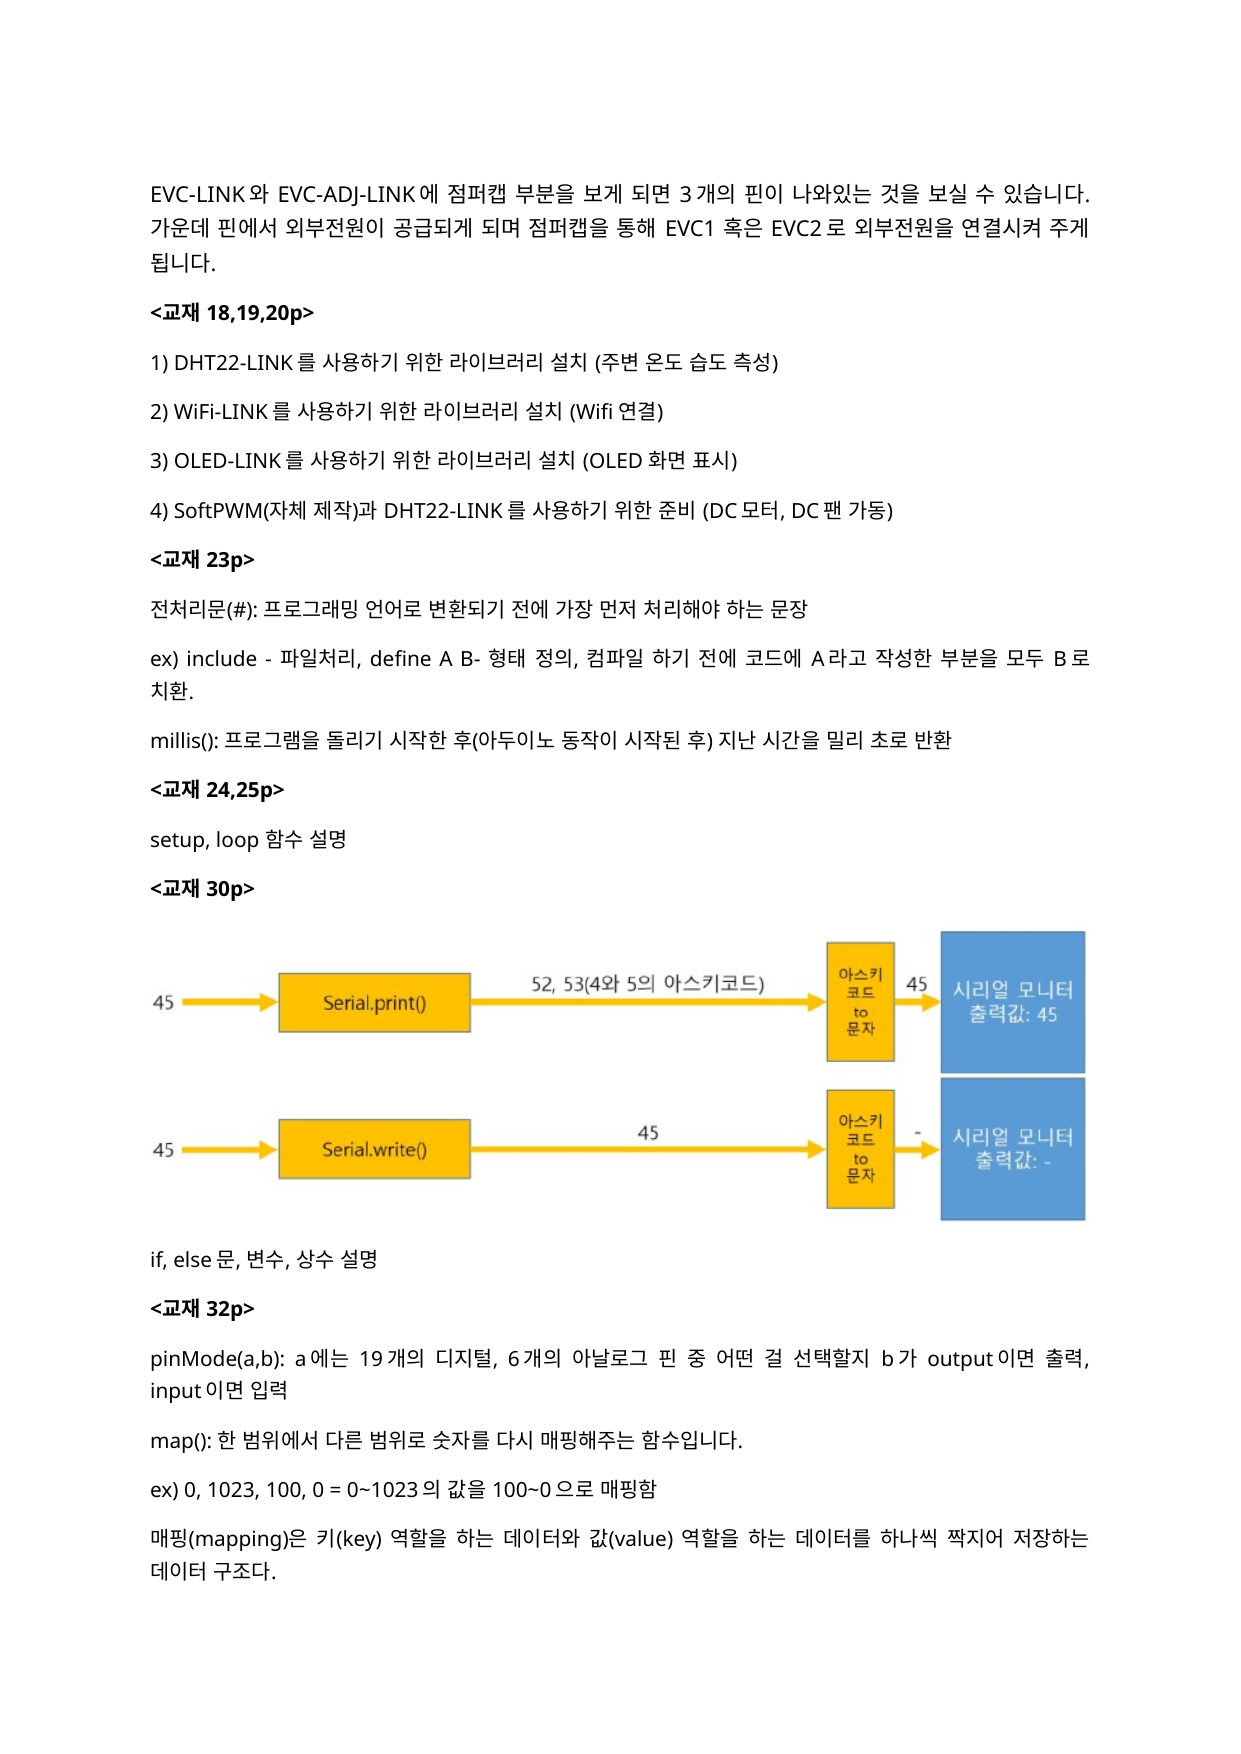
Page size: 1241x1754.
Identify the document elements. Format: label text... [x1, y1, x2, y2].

text millis(): 프로그램을 돌리기 시작한 후(아두이노 동작이 시작된 후) 지난 시간을 밀리 초로 반환 [150, 724, 1090, 755]
text <교재 24,25p> [150, 774, 1090, 804]
text 전처리문(#): 프로그래밍 언어로 변환되기 전에 가장 먼저 처리해야 하는 문장 [150, 593, 1090, 623]
text ex) include - 파일처리, define A B- 형태 정의, 컴파일 하기 전에 코드에 A라고 작성한 부분을 모두 B로 치환. [150, 642, 1090, 705]
text <교재 18,19,20p> [150, 297, 1090, 327]
text EVC-LINK와 EVC-ADJ-LINK에 점퍼캡 부분을 보게 되면 3개의 핀이 나와있는 것을 보실 수 있습니다. 가운데 핀에서 외부전원이 공급되게 되며 점퍼캡을 통해 EVC1 혹은 EVC2로 외부전원을 연결시켜 주게 됩니다. [150, 177, 1090, 214]
text if, else문, 변수, 상수 설명 [150, 1243, 1090, 1273]
text <교재 32p> [150, 1292, 1090, 1323]
text setup, loop 함수 설명 [150, 823, 1090, 853]
picture [150, 921, 1089, 1225]
text 매핑(mapping)은 키(key) 역할을 하는 데이터와 값(value) 역할을 하는 데이터를 하나씩 짝지어 저장하는 데이터 구조다. [150, 1523, 1090, 1586]
text 3) OLED-LINK를 사용하기 위한 라이브러리 설치 (OLED 화면 표시) [150, 445, 1090, 475]
text 4) SoftPWM(자체 제작)과 DHT22-LINK를 사용하기 위한 준비 (DC모터, DC팬 가동) [150, 494, 1090, 524]
text EVC-LINK와 EVC-ADJ-LINK에 점퍼캡 부분을 보게 되면 3개의 핀이 나와있는 것을 보실 수 있습니다. 가운데 핀에서 외부전원이 공급되게 되며 점퍼캡을 통해 EVC1 혹은 EVC2로 외부전원을 연결시켜 주게 됩니다. [150, 243, 1090, 277]
text ex) 0, 1023, 100, 0 = 0~1023의 값을 100~0으로 매핑함 [150, 1473, 1090, 1503]
text map(): 한 범위에서 다른 범위로 숫자를 다시 매핑해주는 함수입니다. [150, 1424, 1090, 1454]
text 2) WiFi-LINK를 사용하기 위한 라이브러리 설치 (Wifi 연결) [150, 395, 1090, 426]
text 1) DHT22-LINK를 사용하기 위한 라이브러리 설치 (주변 온도 습도 측성) [150, 346, 1090, 376]
text <교재 23p> [150, 543, 1090, 574]
text pinMode(a,b): a에는 19개의 디지털, 6개의 아날로그 핀 중 어떤 걸 선택할지 b가 output이면 출력, input이면 입력 [150, 1342, 1090, 1405]
text <교재 30p> [150, 872, 1090, 903]
